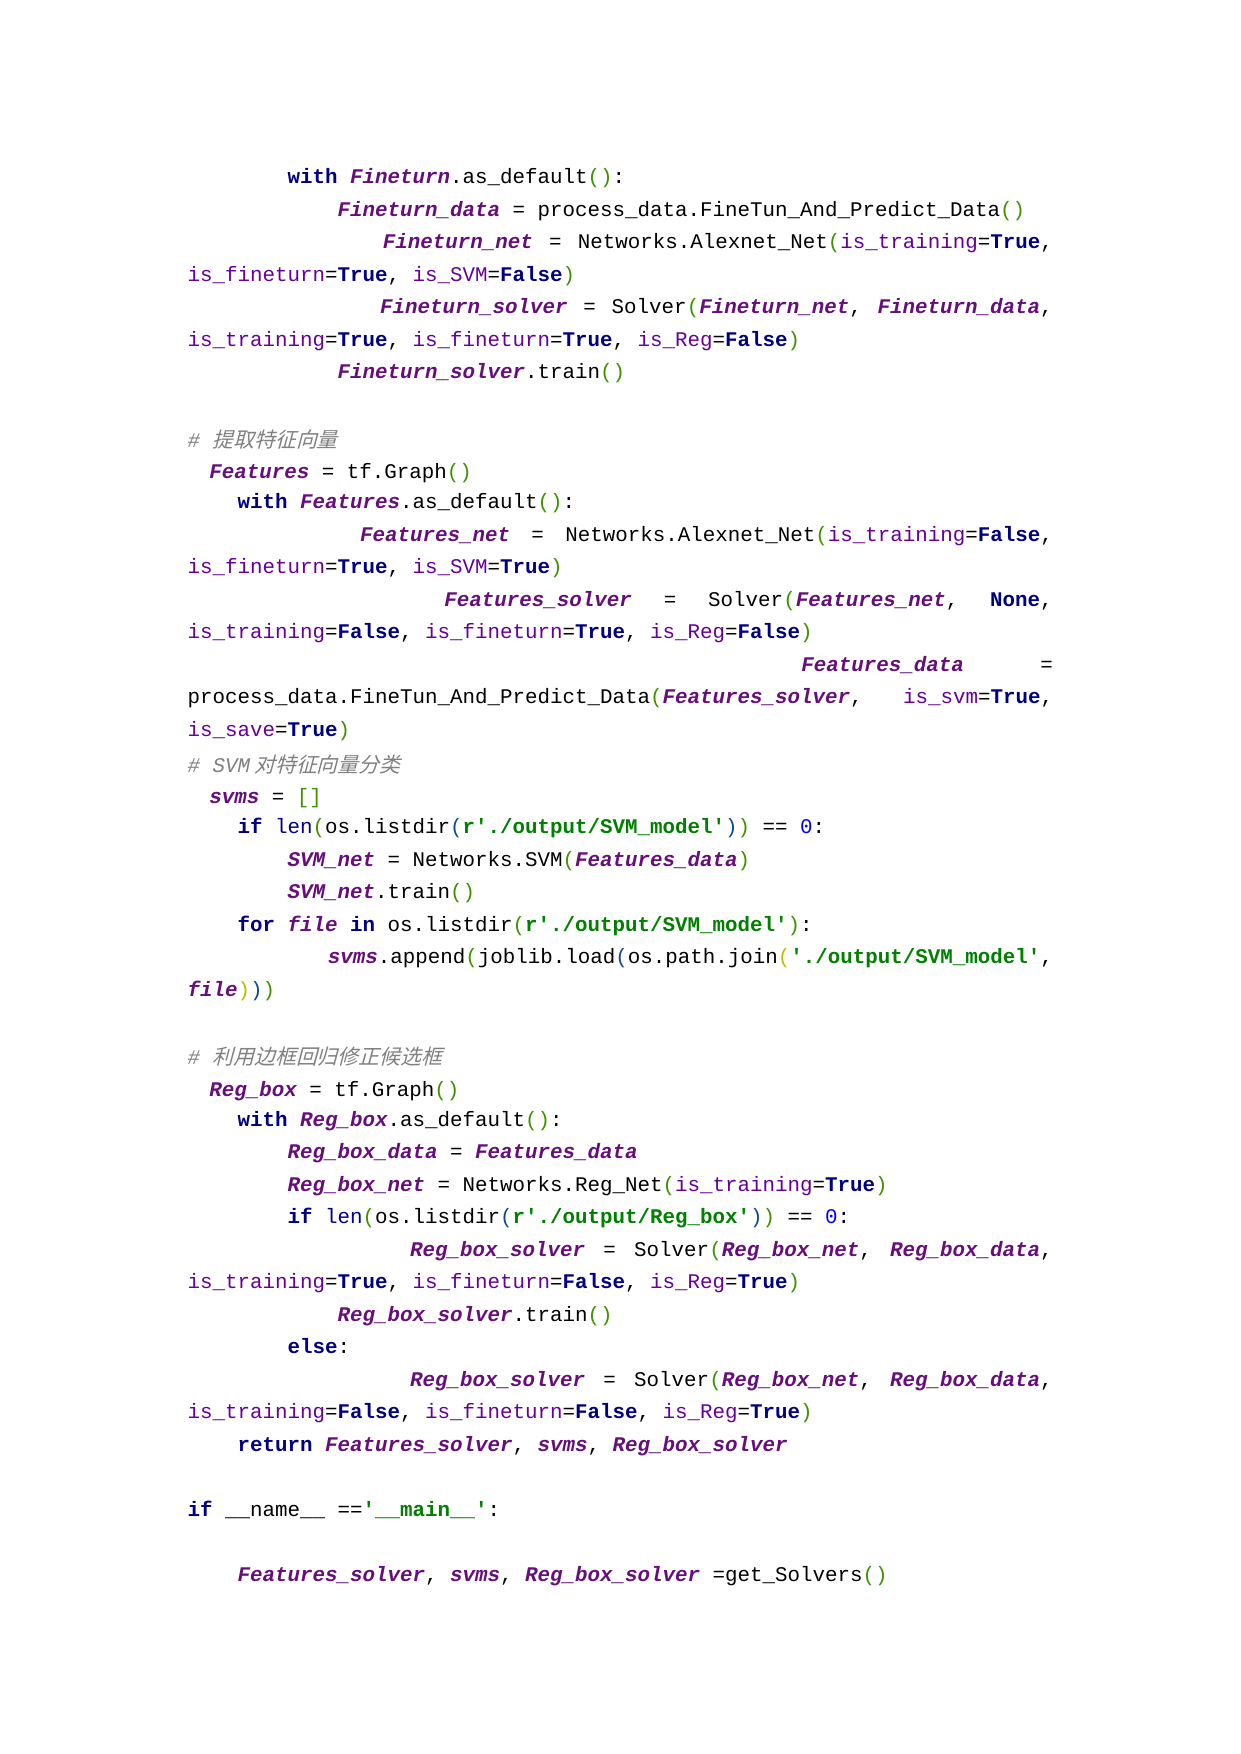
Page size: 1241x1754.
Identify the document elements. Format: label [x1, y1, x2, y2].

text [187, 162, 1053, 1592]
